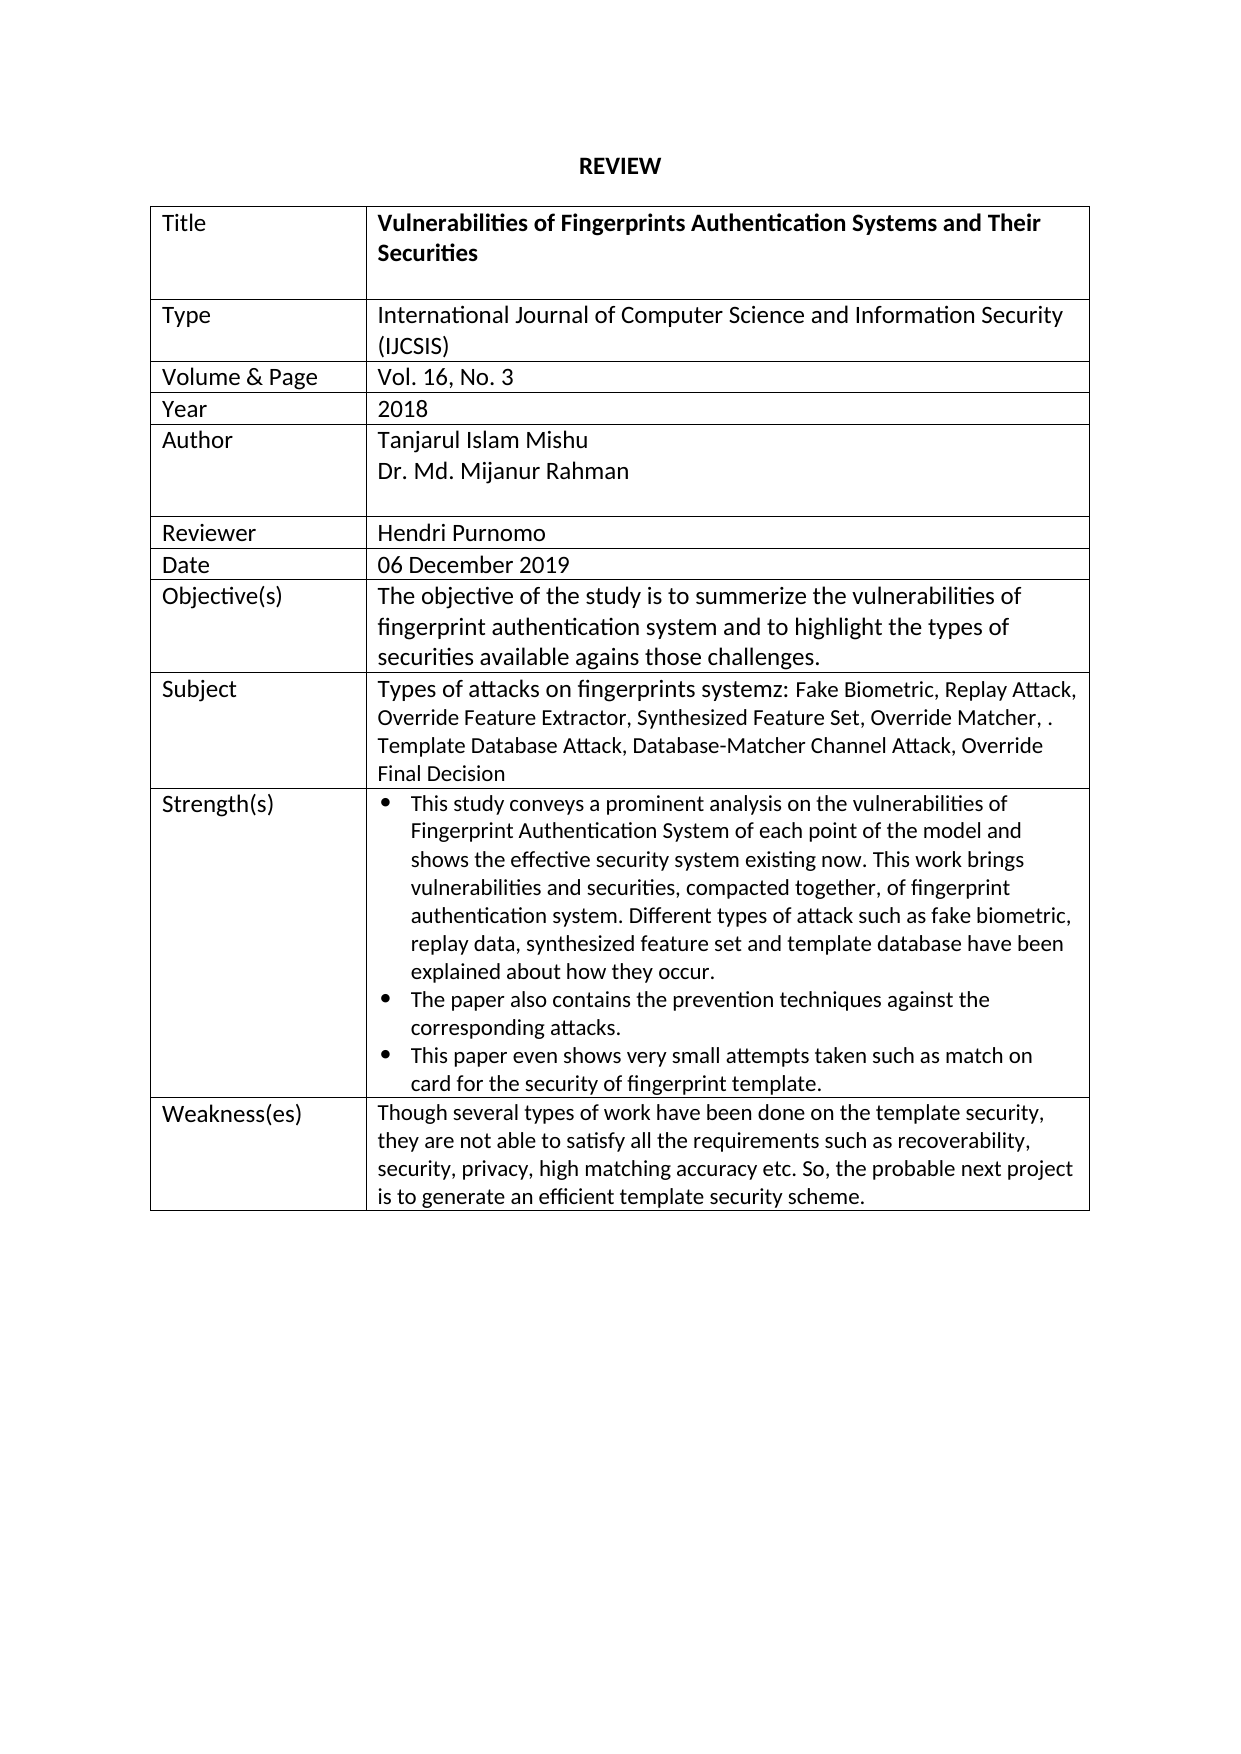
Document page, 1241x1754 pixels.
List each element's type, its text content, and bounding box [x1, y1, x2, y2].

text REVIEW [150, 150, 1090, 181]
table_cell Tanjarul Islam Mishu Dr. Md. Mijanur Rahman [367, 425, 1089, 516]
table_cell Though several types of work have been done on the template security, they are not able to satisfy all the requirements such as recoverability, security, privacy, high matching accuracy etc. So, the probable next project is to generate an efficient template security scheme. [367, 1098, 1089, 1210]
table_cell The objective of the study is to summerize the vulnerabilities of fingerprint authentication system and to highlight the types of securities available agains those challenges. [367, 580, 1089, 672]
table_cell Strength(s) [151, 789, 366, 1097]
table_cell Reviewer [151, 517, 366, 548]
table_cell 2018 [367, 393, 1089, 424]
table_cell Date [151, 549, 366, 579]
table_cell Vol. 16, No. 3 [367, 362, 1089, 392]
table_cell Volume & Page [151, 362, 366, 392]
table_header Title [151, 207, 366, 298]
table_cell Year [151, 393, 366, 424]
table_cell Hendri Purnomo [367, 517, 1089, 548]
table_cell Type [151, 300, 366, 361]
table_cell International Journal of Computer Science and Information Security (IJCSIS) [367, 300, 1089, 361]
table_header Vulnerabilities of Fingerprints Authentication Systems and Their Securities [367, 207, 1089, 298]
table_cell This study conveys a prominent analysis on the vulnerabilities of Fingerprint Authentication System of each point of the model and shows the effective security system existing now. This work brings vulnerabilities and securities, compacted together, of fingerprint authentication system. Different types of attack such as fake biometric, replay data, synthesized feature set and template database have been explained about how they occur. The paper also contains the prevention techniques against the corresponding attacks. This paper even shows very small attempts taken such as match on card for the security of fingerprint template. [367, 789, 1089, 1097]
table_cell Types of attacks on fingerprints systemz: Fake Biometric, Replay Attack, Override Feature Extractor, Synthesized Feature Set, Override Matcher, . Template Database Attack, Database-Matcher Channel Attack, Override Final Decision [367, 673, 1089, 788]
table_cell 06 December 2019 [367, 549, 1089, 579]
table_cell Objective(s) [151, 580, 366, 672]
table_cell Weakness(es) [151, 1098, 366, 1210]
table_cell Author [151, 425, 366, 516]
table_cell Subject [151, 673, 366, 788]
